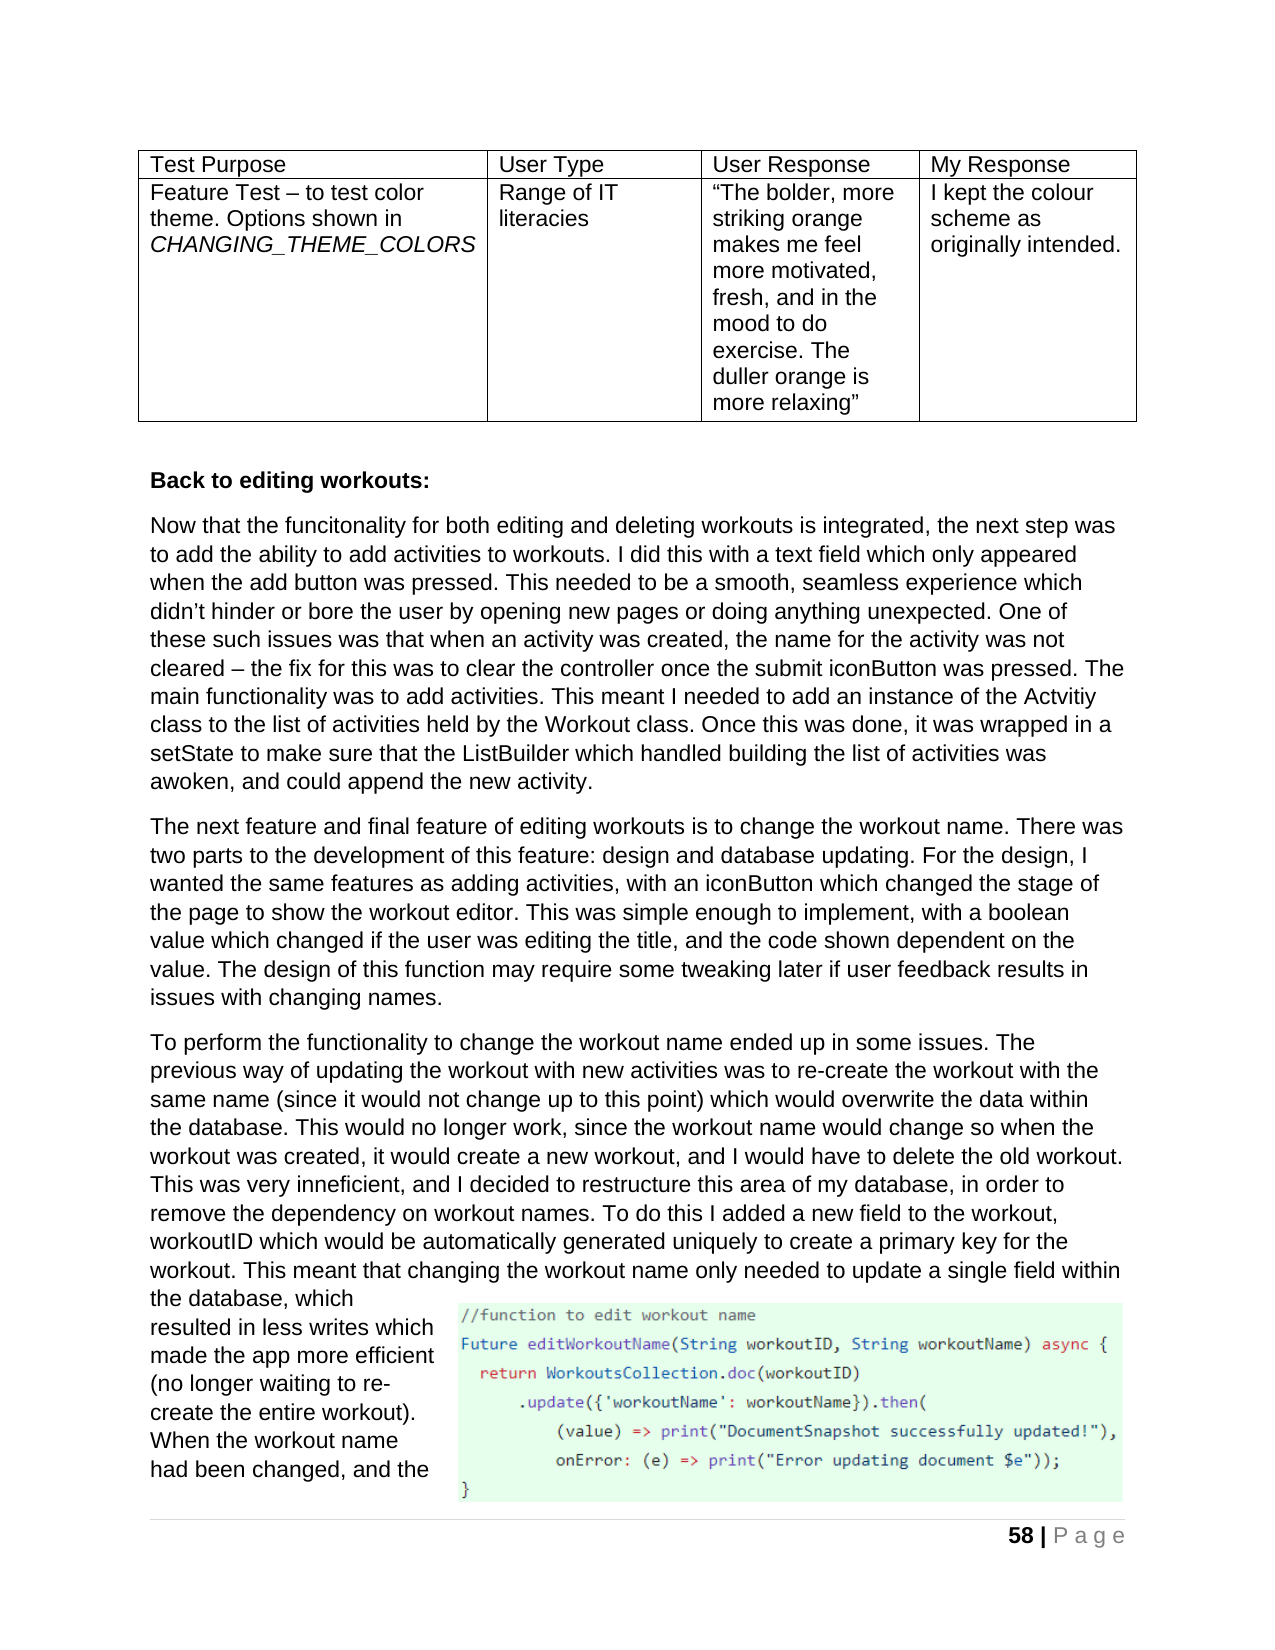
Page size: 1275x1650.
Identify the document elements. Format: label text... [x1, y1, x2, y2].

list Now that the funcitonality for both editing and deleting workouts is integrated, the next step was to add the ability to add activities to workouts. I did this with a text field which only appeared when the add button was pressed. This needed to be a smooth, seamless experience which didn’t hinder or bore the user by opening new pages or doing anything unexpected. One of these such issues was that when an activity was created, the name for the activity was not cleared – the fix for this was to clear the controller once the submit iconButton was pressed. The main functionality was to add activities. This meant I needed to add an instance of the Actvitiy class to the list of activities held by the Workout class. Once this was done, it was wrapped in a setState to make sure that the ListBuilder which handled building the list of activities was awoken, and could append the new activity. [150, 512, 1125, 794]
list The next feature and final feature of editing workouts is to change the workout name. There was two parts to the development of this feature: design and database updating. For the design, I wanted the same features as adding activities, with an iconButton which changed the stage of the page to show the workout editor. This was simple enough to implement, with a boolean value which changed if the user was editing the title, and the code shown dependent on the value. The design of this function may require some tweaking later if user feedback results in issues with changing names. [150, 813, 1125, 1010]
table_cell I kept the colour scheme as originally intended. [920, 179, 1136, 421]
table_header User Type [488, 151, 701, 177]
table_cell Feature Test – to test color theme. Options shown in CHANGING_THEME_COLORS [139, 179, 487, 421]
table_header User Response [702, 151, 919, 177]
list Back to editing workouts: [150, 467, 1125, 493]
table_cell “The bolder, more striking orange makes me feel more motivated, fresh, and in the mood to do exercise. The duller orange is more relaxing” [702, 179, 919, 421]
picture [456, 1303, 1123, 1501]
table_header My Response [920, 151, 1136, 177]
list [150, 1029, 1125, 1482]
table_cell Range of IT literacies [488, 179, 701, 421]
table_header Test Purpose [139, 151, 487, 177]
